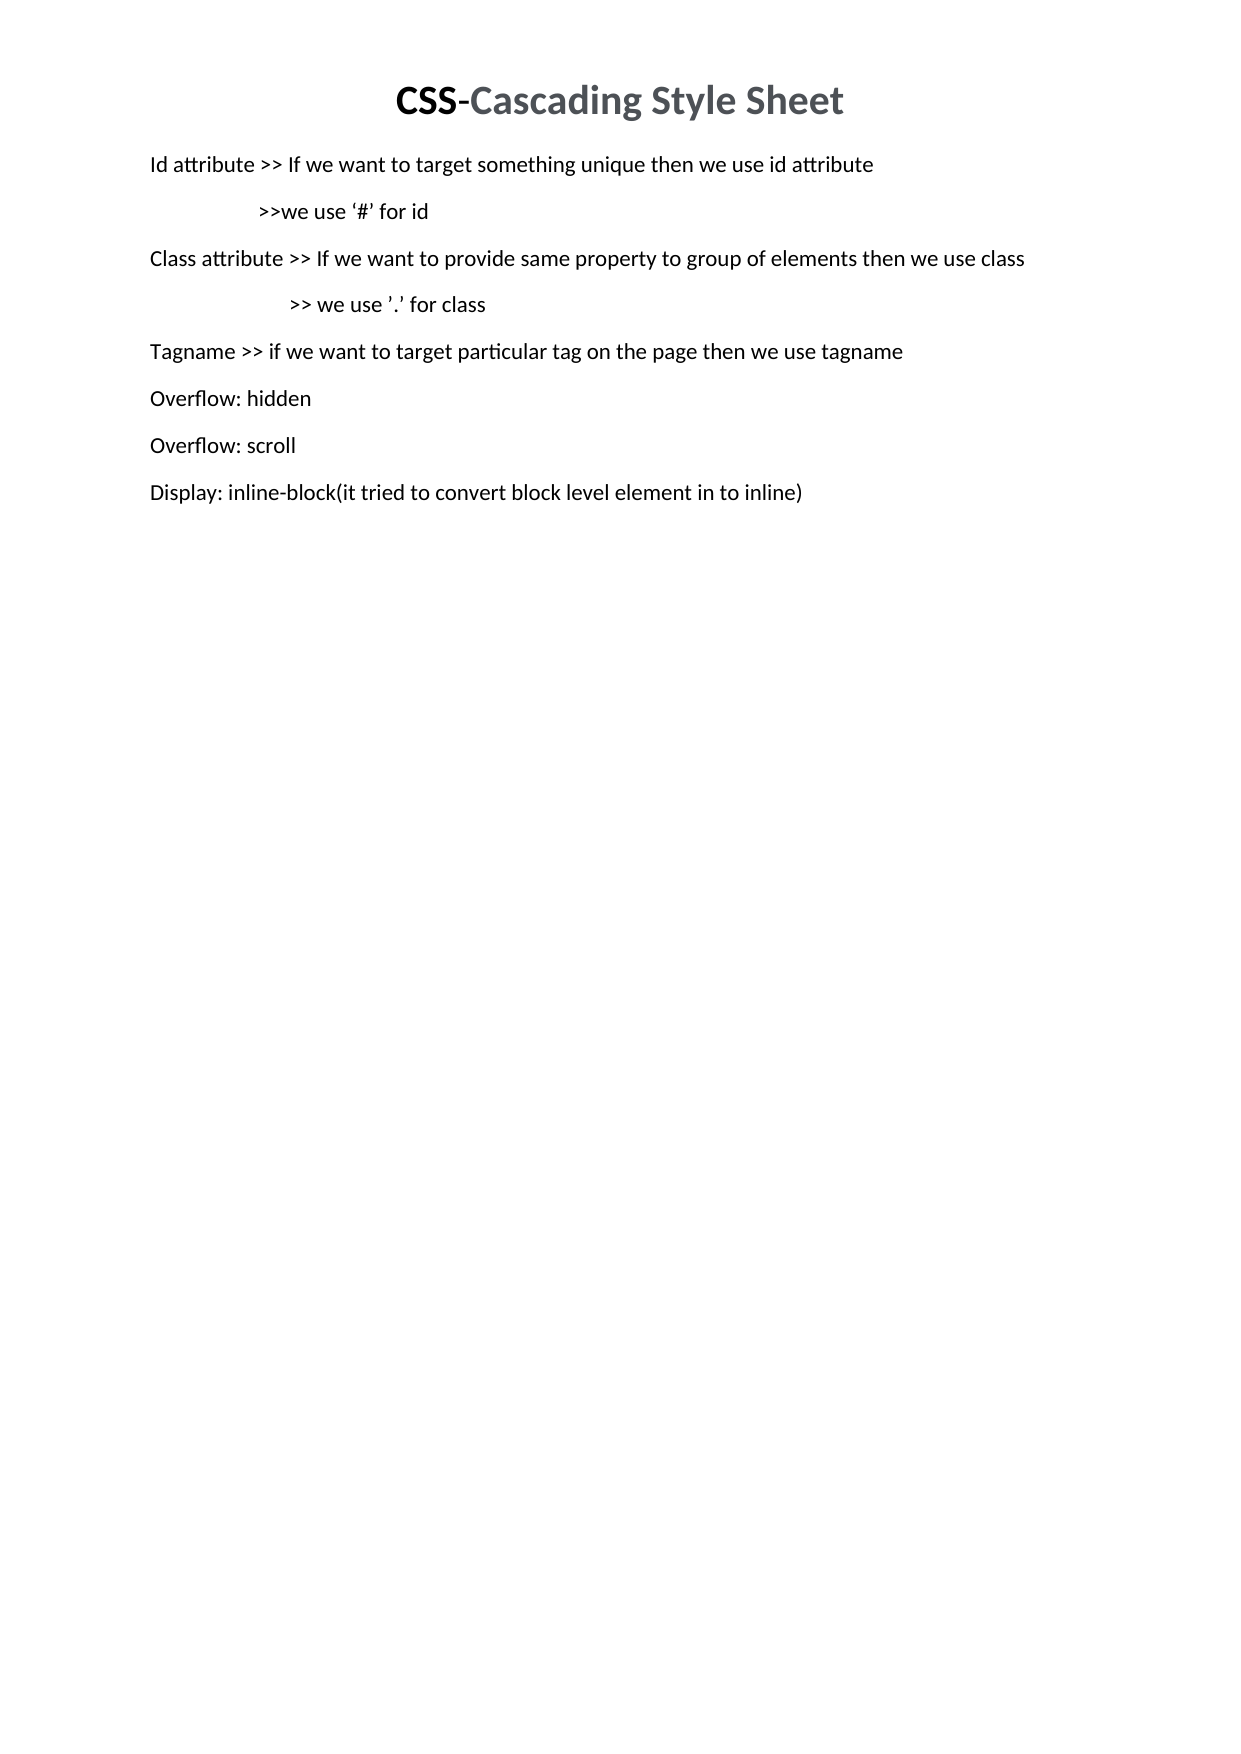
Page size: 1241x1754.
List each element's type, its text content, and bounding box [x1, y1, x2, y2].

text Class attribute >> If we want to provide same property to group of elements then we use class [150, 244, 1090, 272]
text >>we use ‘#’ for id [150, 197, 1090, 225]
text Overflow: hidden [150, 384, 1090, 412]
text Tagname >> if we want to target particular tag on the page then we use tagname [150, 337, 1090, 366]
text >> we use ’.’ for class [150, 291, 1090, 319]
text Id attribute >> If we want to target something unique then we use id attribute [150, 150, 1090, 178]
text Overflow: scroll [150, 431, 1090, 459]
text Display: inline-block(it tried to convert block level element in to inline) [150, 478, 1090, 506]
